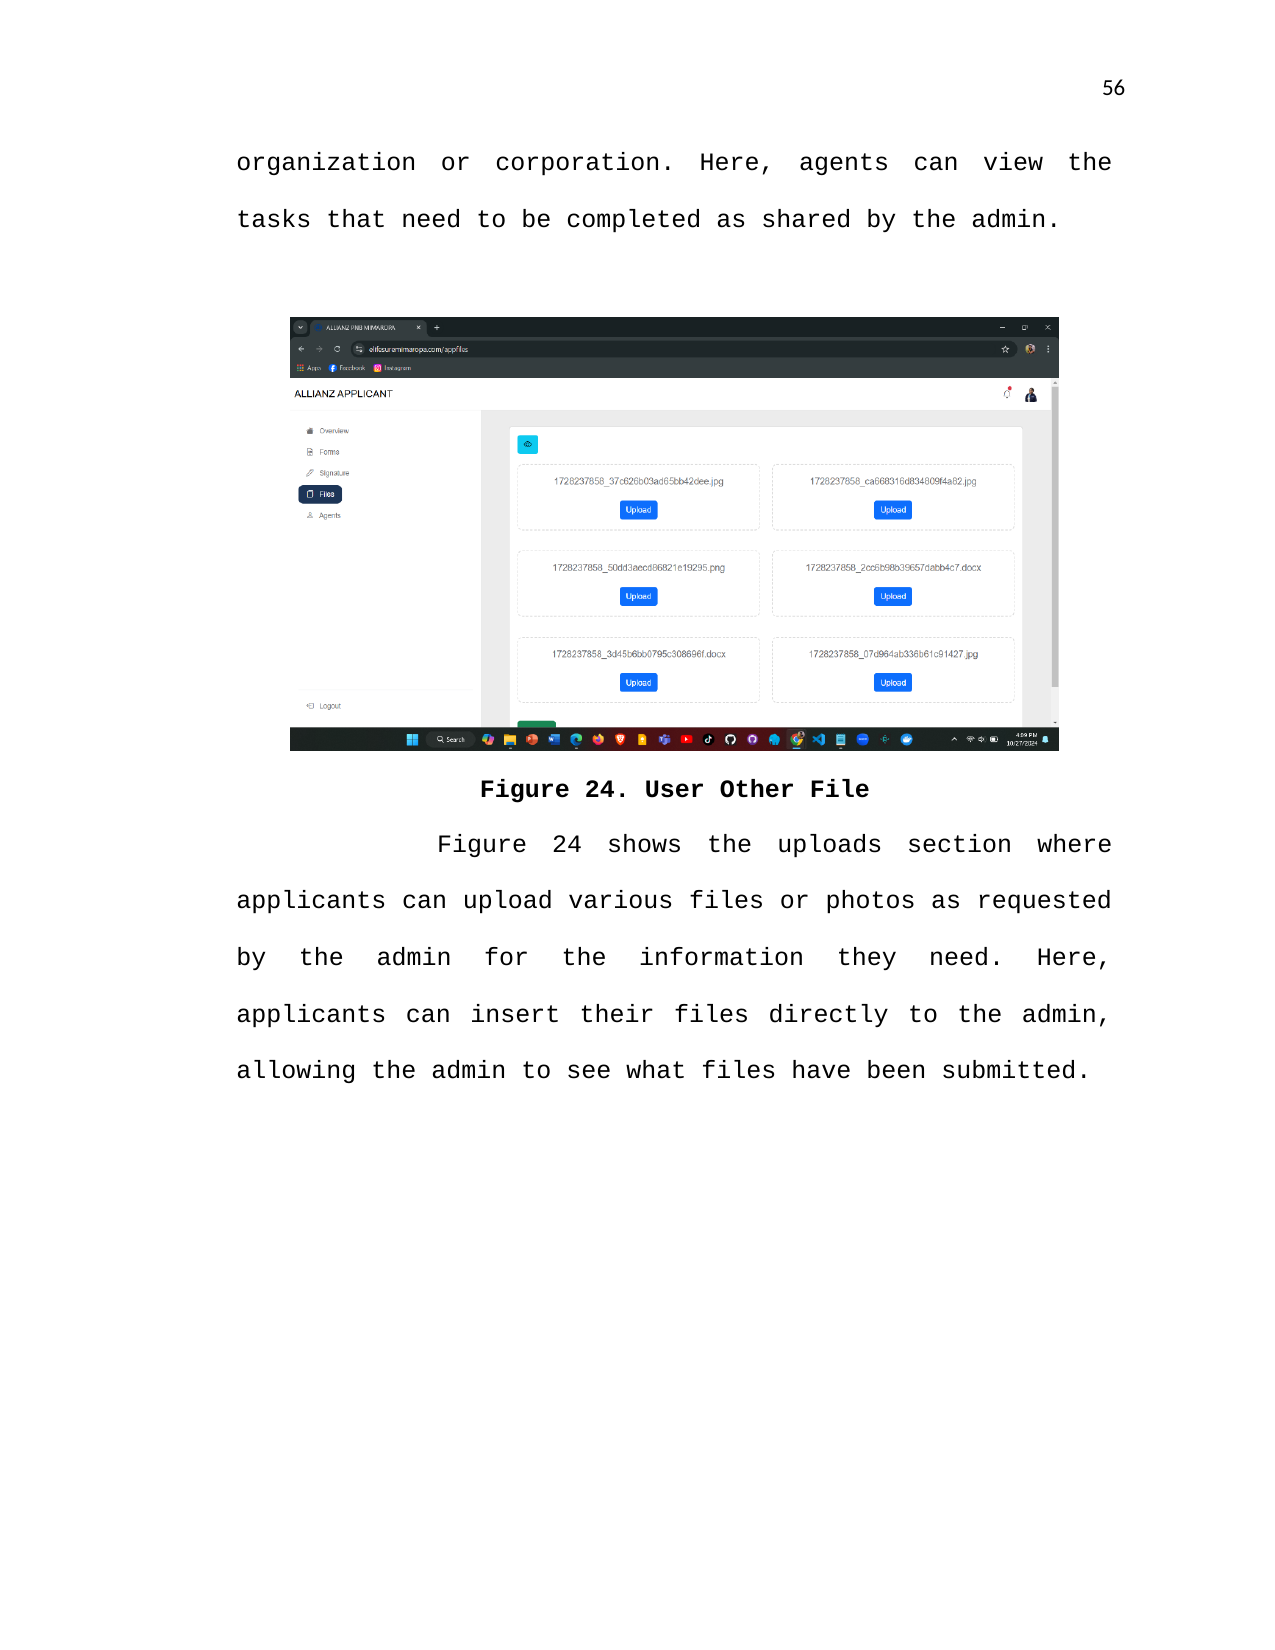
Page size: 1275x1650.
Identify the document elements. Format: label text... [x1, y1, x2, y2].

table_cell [225, 150, 1124, 261]
picture [290, 317, 1059, 751]
table_header [225, 318, 1124, 777]
table_cell Figure 24 shows the uploads section where applicants can upload various files or photos as requested by the admin for the information they need. Here, applicants can insert their files directly to the admin, allowing the admin to see what files have been submitted. [225, 831, 1124, 1112]
table_cell Figure 24. User Other File [225, 777, 1124, 831]
